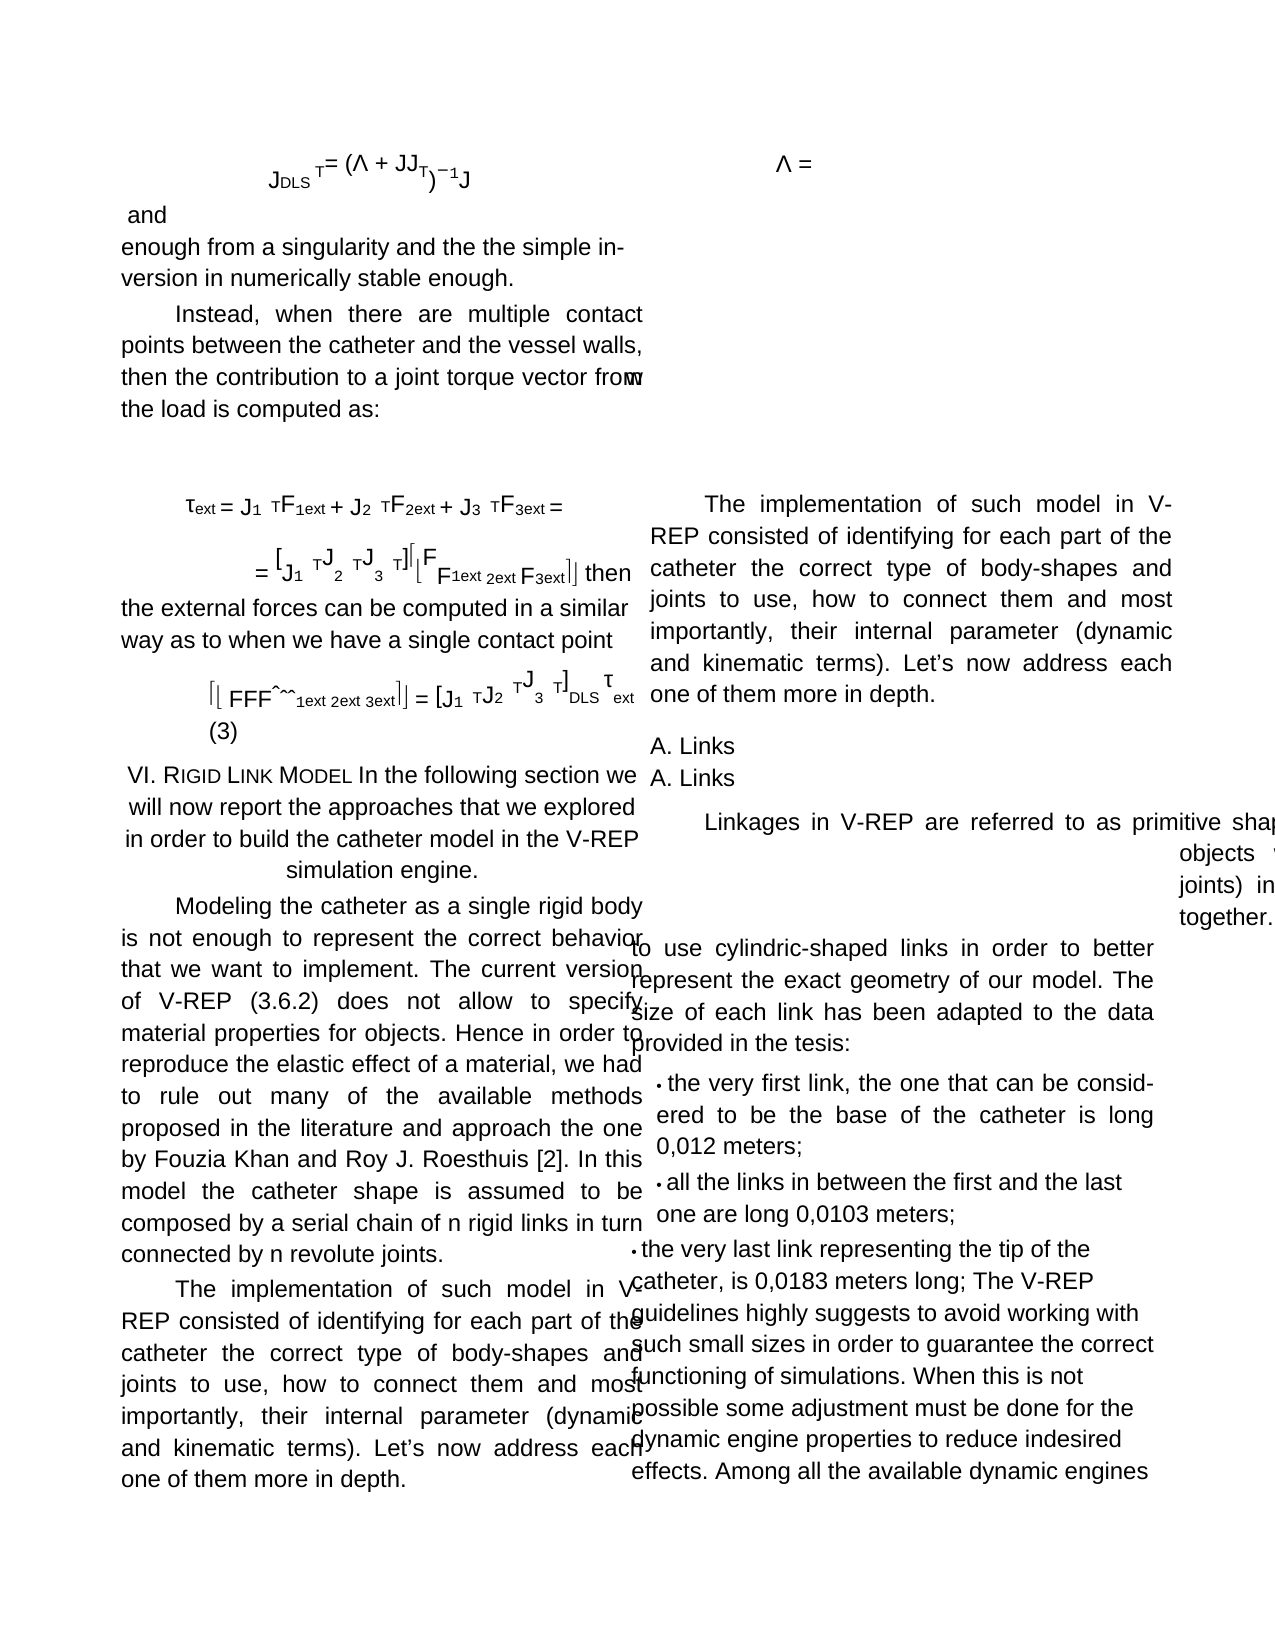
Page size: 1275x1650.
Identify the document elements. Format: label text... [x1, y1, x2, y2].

text JDLS T= (Λ + JJT)−1J and [127, 150, 479, 228]
text The implementation of such model in V-REP consisted of identifying for each part of the catheter the correct type of body-shapes and joints to use, how to connect them and most importantly, their internal parameter (dynamic and kinematic terms). Let’s now address each one of them more in depth. [650, 490, 1173, 708]
text • the very first link, the one that can be consid- ered to be the base of the catheter is long 0,012 meters; [656, 1069, 1154, 1160]
text Linkages in V-REP are referred to as primitive shapes. Primitive shapes are non-dynamic objects which requires dynamic objects (i.e. joints) in be- tween in order to be connected together. We decided [704, 808, 1275, 930]
text = [J1 TJ2 TJ3 T]FF1ext 2ext F3ext then the external forces can be computed in a similar way as to when we have a single contact point [121, 543, 637, 653]
text • all the links in between the first and the last one are long 0,0103 meters; [656, 1168, 1154, 1227]
text A. Links [650, 732, 737, 760]
text Modeling the catheter as a single rigid body is not enough to represent the correct behavior that we want to implement. The current version of V-REP (3.6.2) does not allow to specify material properties for objects. Hence in order to reproduce the elastic effect of a material, we had to rule out many of the available methods proposed in the literature and approach the one by Fouzia Khan and Roy J. Roesthuis [2]. In this model the catheter shape is assumed to be composed by a serial chain of n rigid links in turn connected by n revolute joints. [121, 892, 637, 1268]
text A. Links [650, 764, 737, 792]
text The implementation of such model in V-REP consisted of identifying for each part of the catheter the correct type of body-shapes and joints to use, how to connect them and most importantly, their internal parameter (dynamic and kinematic terms). Let’s now address each one of them more in depth. [121, 1275, 637, 1493]
text enough from a singularity and the the simple in- version in numerically stable enough. [121, 232, 637, 292]
text Λ = [776, 150, 819, 178]
text τext = J1 TF1ext + J2 TF2ext + J3 TF3ext = [185, 474, 579, 521]
text VI. RIGID LINK MODEL In the following section we will now report the approaches that we explored in order to build the catheter model in the V-REP simulation engine. [121, 761, 637, 884]
text to use cylindric-shaped links in order to better represent the exact geometry of our model. The size of each link has been adapted to the data provided in the tesis: [637, 934, 1154, 1057]
text  FFFˆˆˆ1ext 2ext 3ext = [J1 TJ2 TJ3 T]DLS τext (3) [209, 666, 637, 744]
text Instead, when there are multiple contact points between the catheter and the vessel walls, then the contribution to a joint torque vector from the load is computed as: [121, 300, 637, 422]
